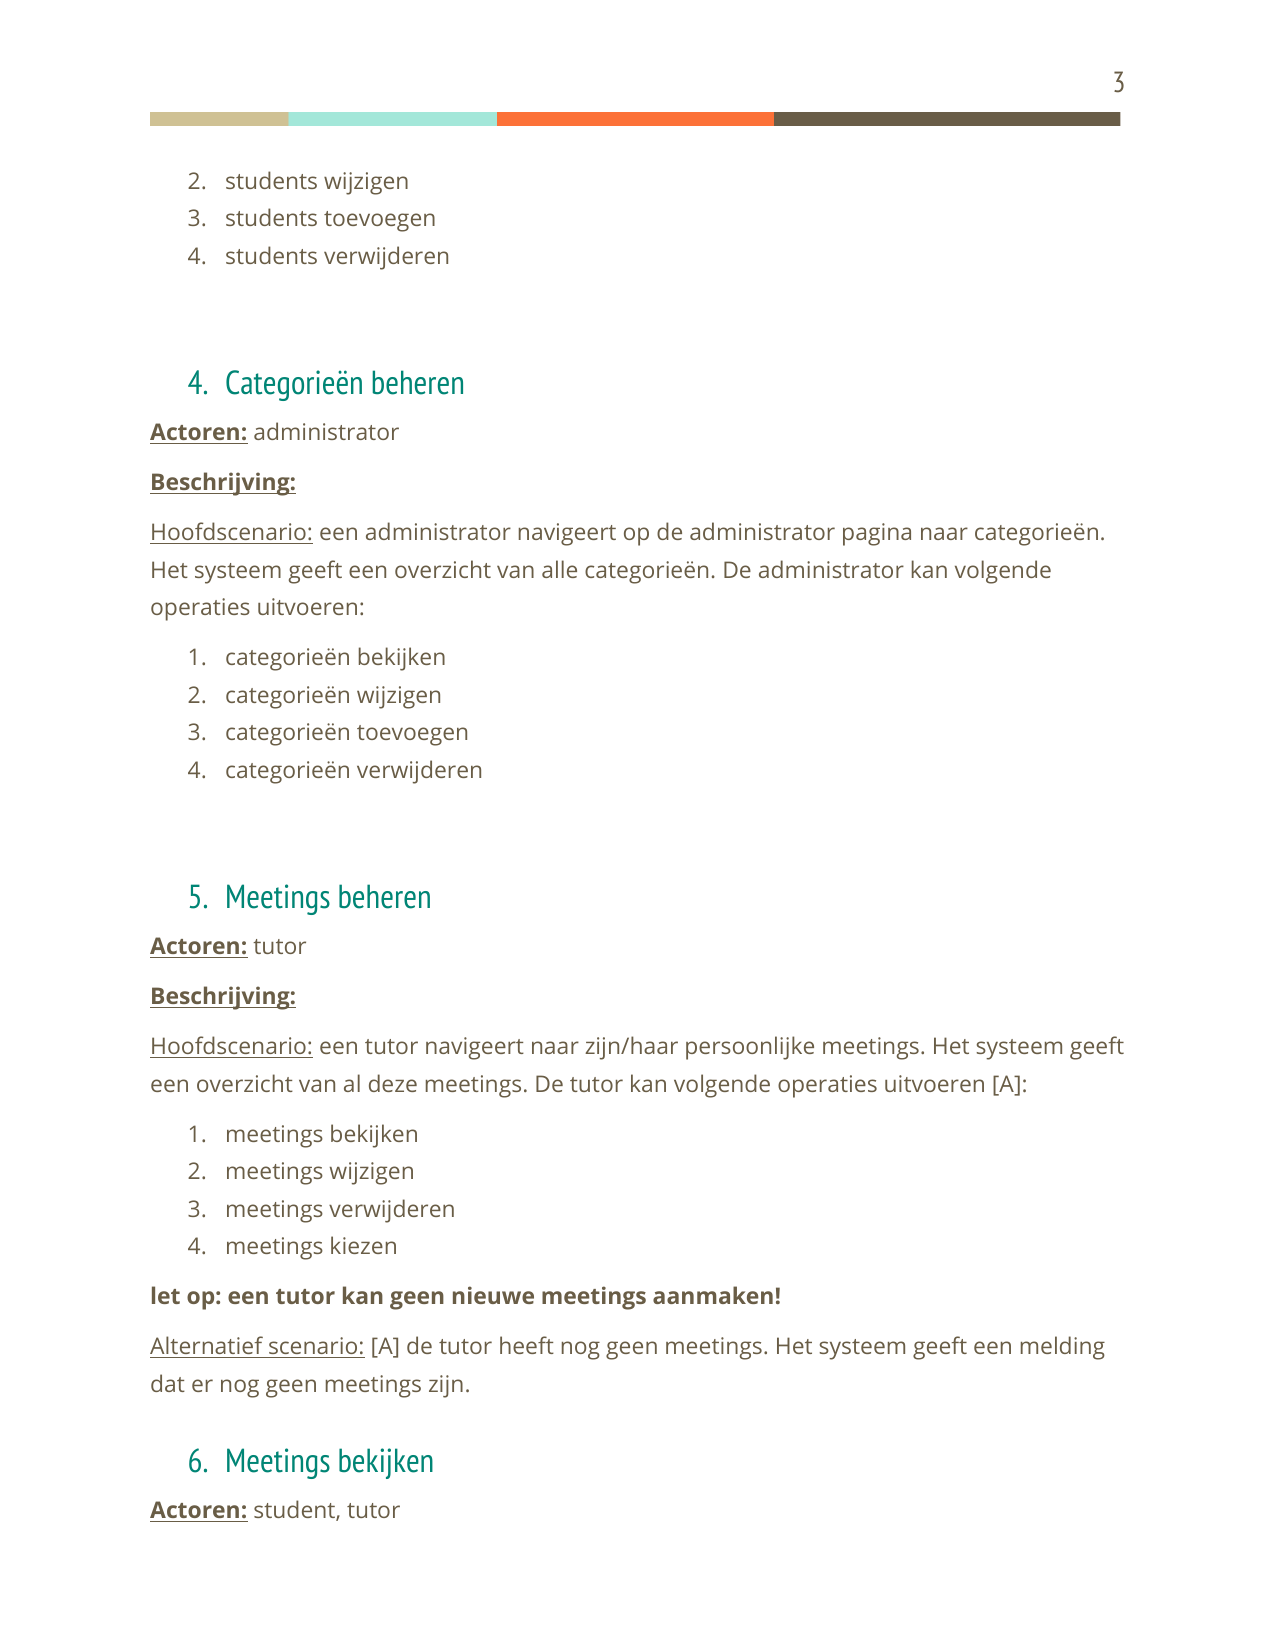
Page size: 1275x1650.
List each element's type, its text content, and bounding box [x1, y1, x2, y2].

text let op: een tutor kan geen nieuwe meetings aanmaken! [150, 1280, 1125, 1311]
list categorieën toevoegen [187, 716, 1125, 747]
text Beschrijving: [150, 980, 1125, 1011]
list categorieën verwijderen [187, 754, 1125, 785]
list students verwijderen [187, 240, 1125, 271]
text Actoren: tutor [150, 930, 1125, 961]
subtitle Meetings bekijken [187, 1438, 1125, 1482]
list meetings bekijken [187, 1118, 1125, 1149]
text Beschrijving: [150, 466, 1125, 497]
text Hoofdscenario: een administrator navigeert op de administrator pagina naar categorieën. Het systeem geeft een overzicht van alle categorieën. De administrator kan volgende operaties uitvoeren: [150, 516, 1125, 622]
picture [150, 112, 1121, 126]
subtitle Categorieën beheren [187, 361, 1125, 404]
text Hoofdscenario: een tutor navigeert naar zijn/haar persoonlijke meetings. Het systeem geeft een overzicht van al deze meetings. De tutor kan volgende operaties uitvoeren [A]: [150, 1030, 1125, 1099]
list students toevoegen [187, 202, 1125, 233]
list categorieën bekijken [187, 641, 1125, 672]
list meetings kiezen [187, 1230, 1125, 1261]
text Actoren: administrator [150, 416, 1125, 447]
text Alternatief scenario: [A] de tutor heeft nog geen meetings. Het systeem geeft een melding dat er nog geen meetings zijn. [150, 1330, 1125, 1399]
list meetings verwijderen [187, 1193, 1125, 1224]
list categorieën wijzigen [187, 679, 1125, 710]
subtitle Meetings beheren [187, 874, 1125, 918]
list students wijzigen [187, 165, 1125, 196]
list meetings wijzigen [187, 1155, 1125, 1186]
text Actoren: student, tutor [150, 1494, 1125, 1525]
